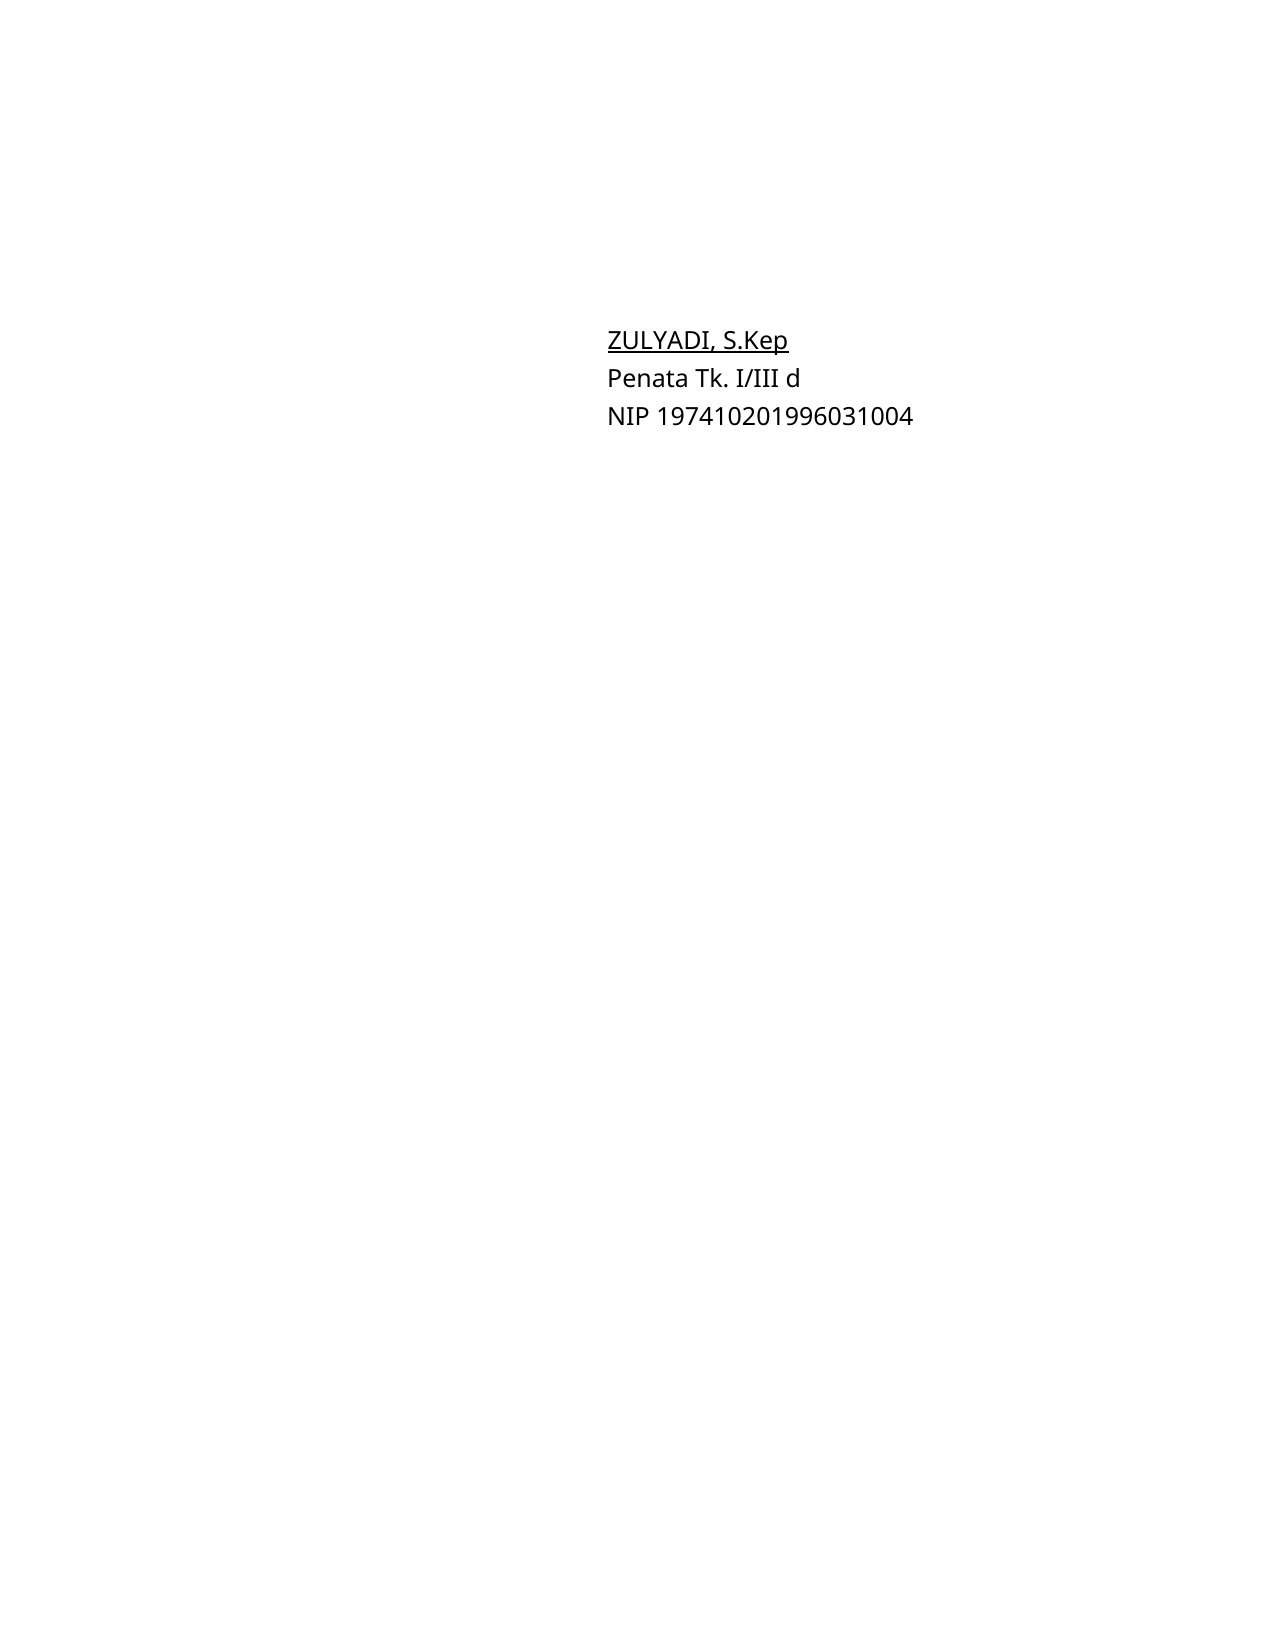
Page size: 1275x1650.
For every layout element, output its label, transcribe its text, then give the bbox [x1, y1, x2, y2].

text NIP 197410201996031004 [510, 399, 1155, 433]
text Penata Tk. I/III d [510, 361, 1155, 394]
text ZULYADI, S.Kep [510, 322, 1155, 356]
